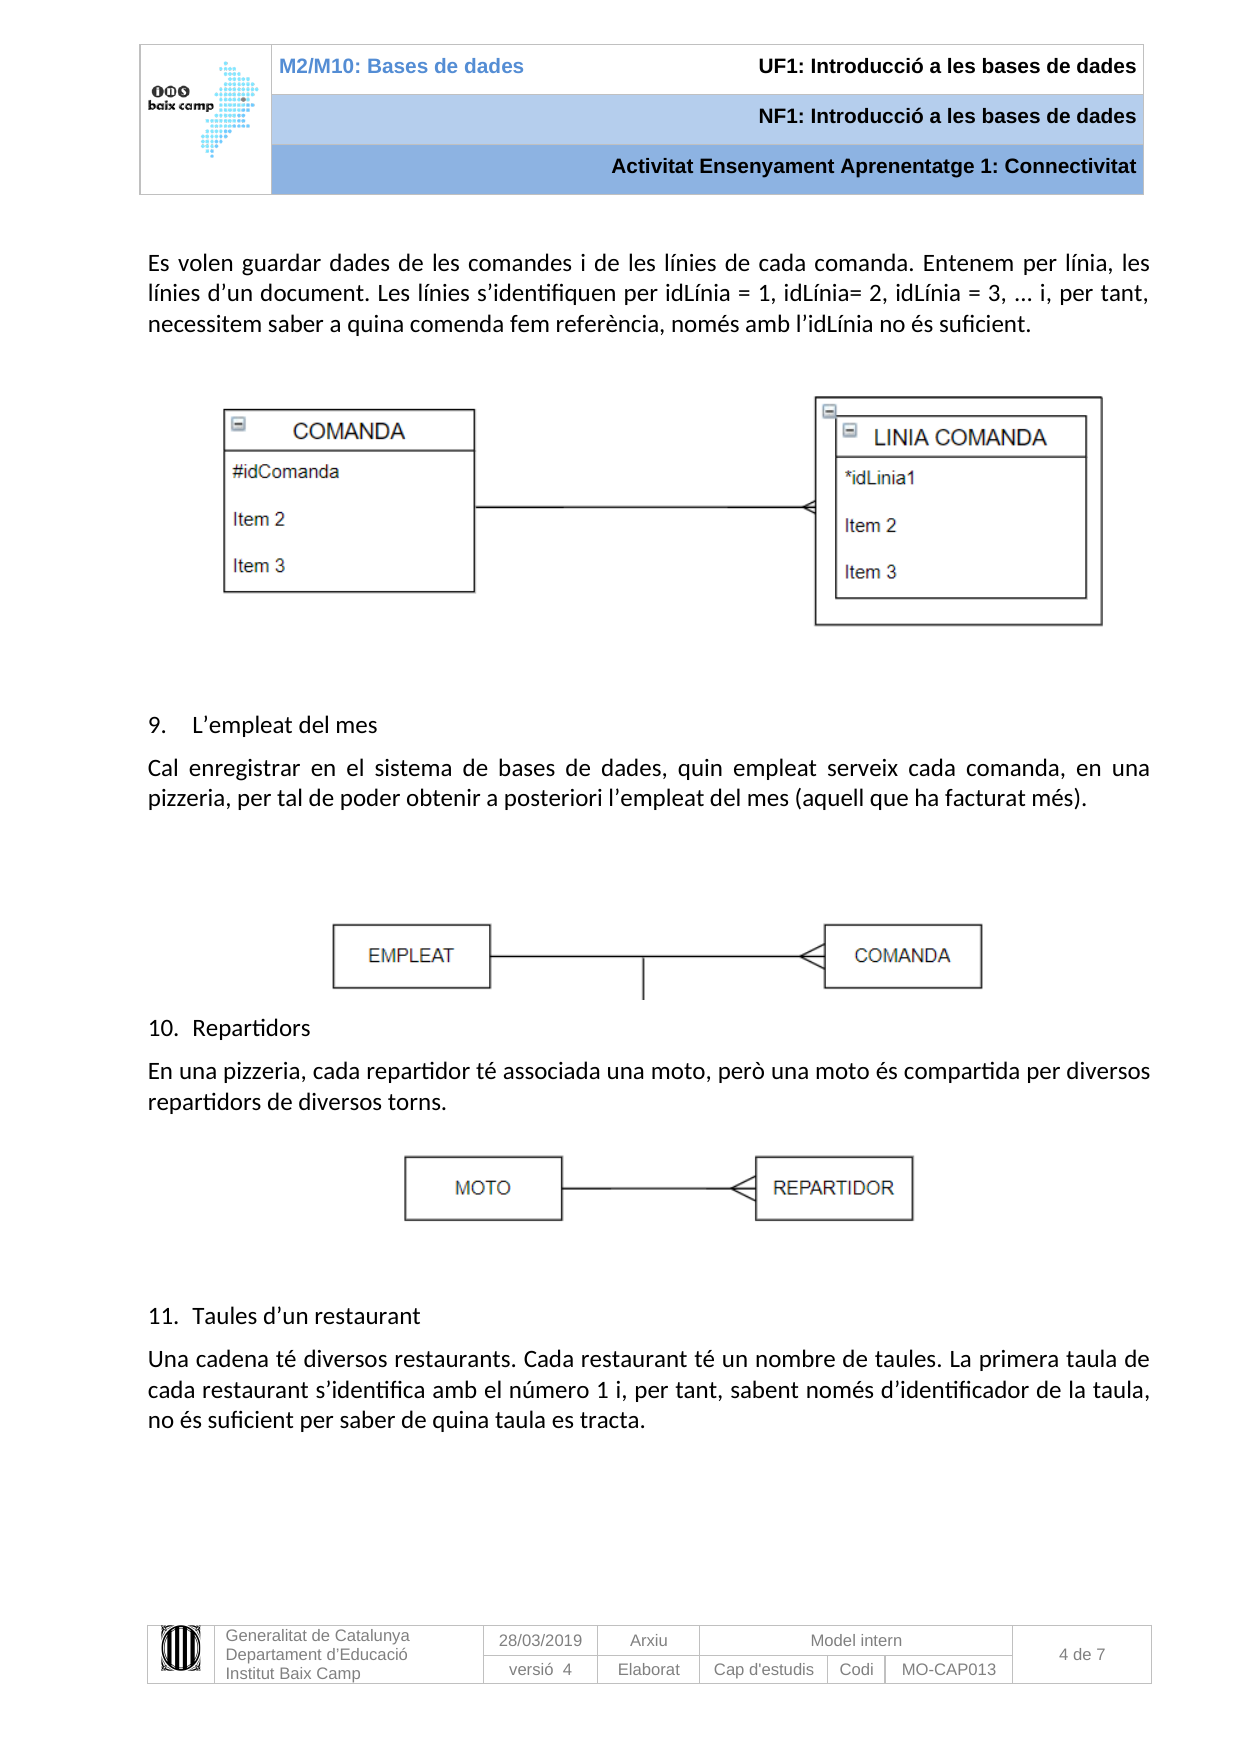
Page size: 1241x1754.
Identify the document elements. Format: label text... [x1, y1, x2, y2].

text Una cadena té diversos restaurants. Cada restaurant té un nombre de taules. La primera taula de cada restaurant s’identifica amb el número 1 i, per tant, sabent només d’identificador de la taula, no és suficient per saber de quina taula es tracta. [148, 1343, 1152, 1435]
text Repartidors [148, 1012, 1152, 1043]
picture [382, 1128, 918, 1245]
text Taules d’un restaurant [148, 1301, 1152, 1331]
picture [304, 868, 995, 1000]
list Cal enregistrar en el sistema de bases de dades, quin empleat serveix cada comanda, en una pizzeria, per tal de poder obtenir a posteriori l’empleat del mes (aquell que ha facturat més). [148, 752, 1152, 813]
text En una pizzeria, cada repartidor té associada una moto, però una moto és compartida per diversos repartidors de diversos torns. [148, 1055, 1152, 1116]
picture [143, 50, 260, 166]
text L’empleat del mes [148, 709, 1152, 739]
list Es volen guardar dades de les comandes i de les línies de cada comanda. Entenem per línia, les línies d’un document. Les línies s’identifiquen per idLínia = 1, idLínia= 2, idLínia = 3, ... i, per tant, necessitem saber a quina comenda fem referència, només amb l’idLínia no és suficient. [148, 247, 1152, 338]
picture [176, 350, 1123, 654]
